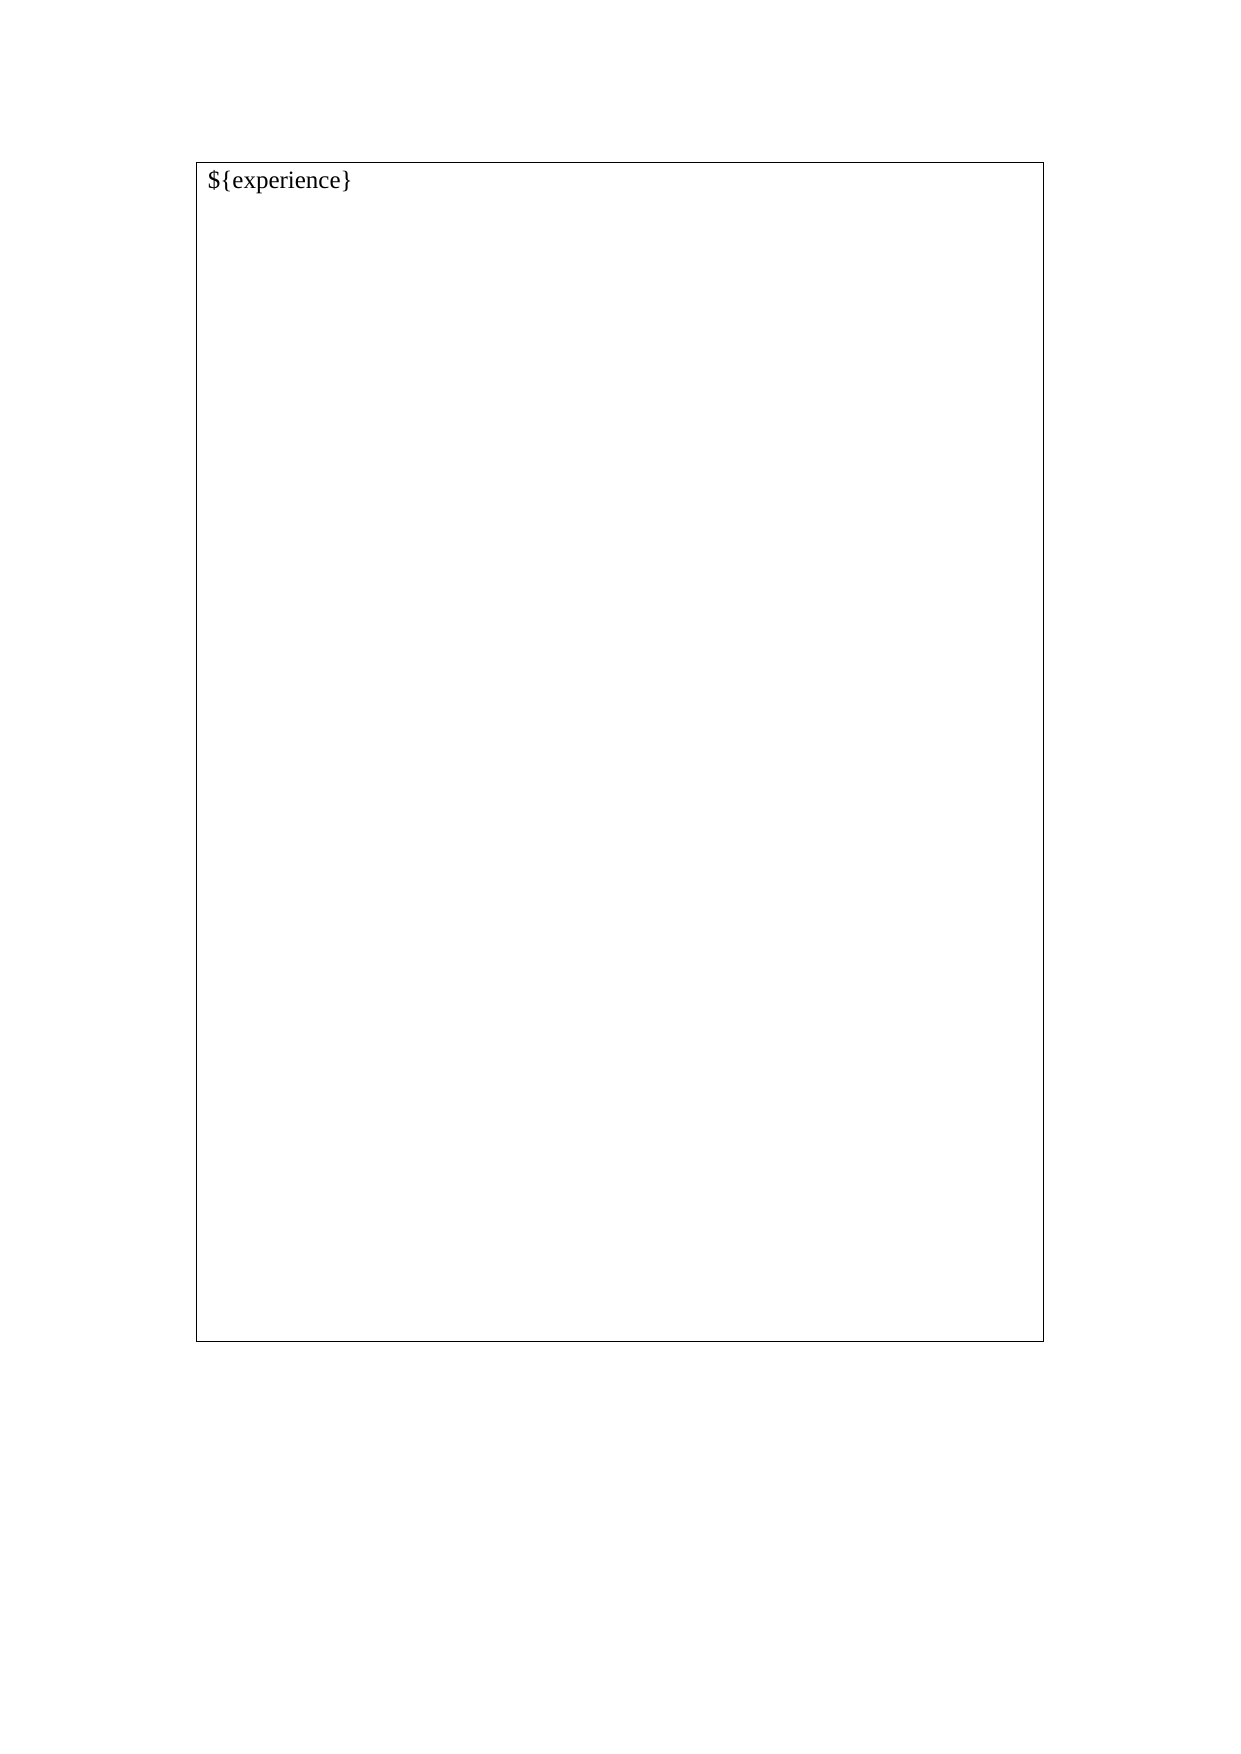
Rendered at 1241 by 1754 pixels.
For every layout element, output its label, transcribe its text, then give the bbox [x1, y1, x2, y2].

table_cell ${experience} [197, 163, 1043, 1341]
